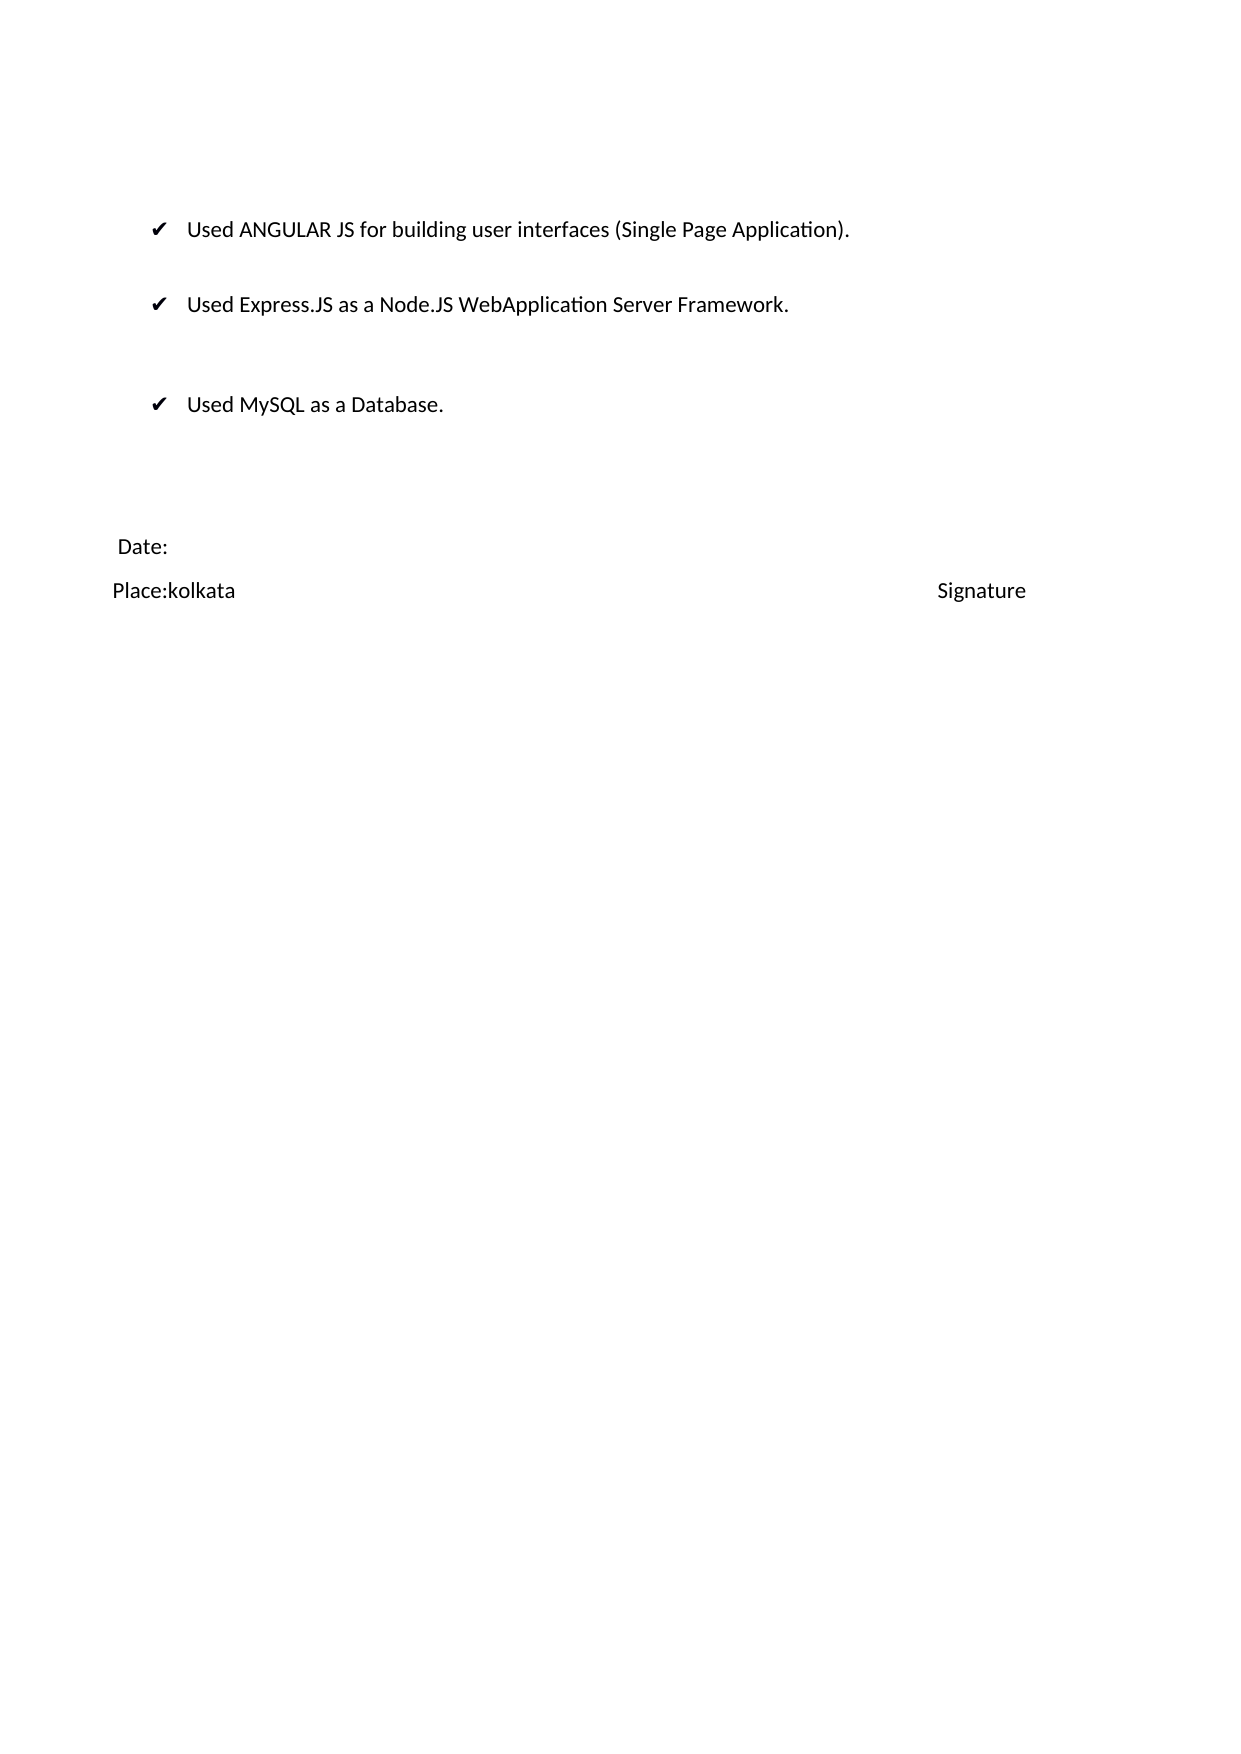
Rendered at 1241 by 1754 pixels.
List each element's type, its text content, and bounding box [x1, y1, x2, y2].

text Place:kolkata Signature [112, 576, 1166, 604]
list Used MySQL as a Database. [150, 379, 1166, 426]
text Date: [37, 532, 1166, 560]
list Used Express.JS as a Node.JS WebApplication Server Framework. [150, 279, 1166, 326]
list Used ANGULAR JS for building user interfaces (Single Page Application). [150, 203, 1166, 250]
